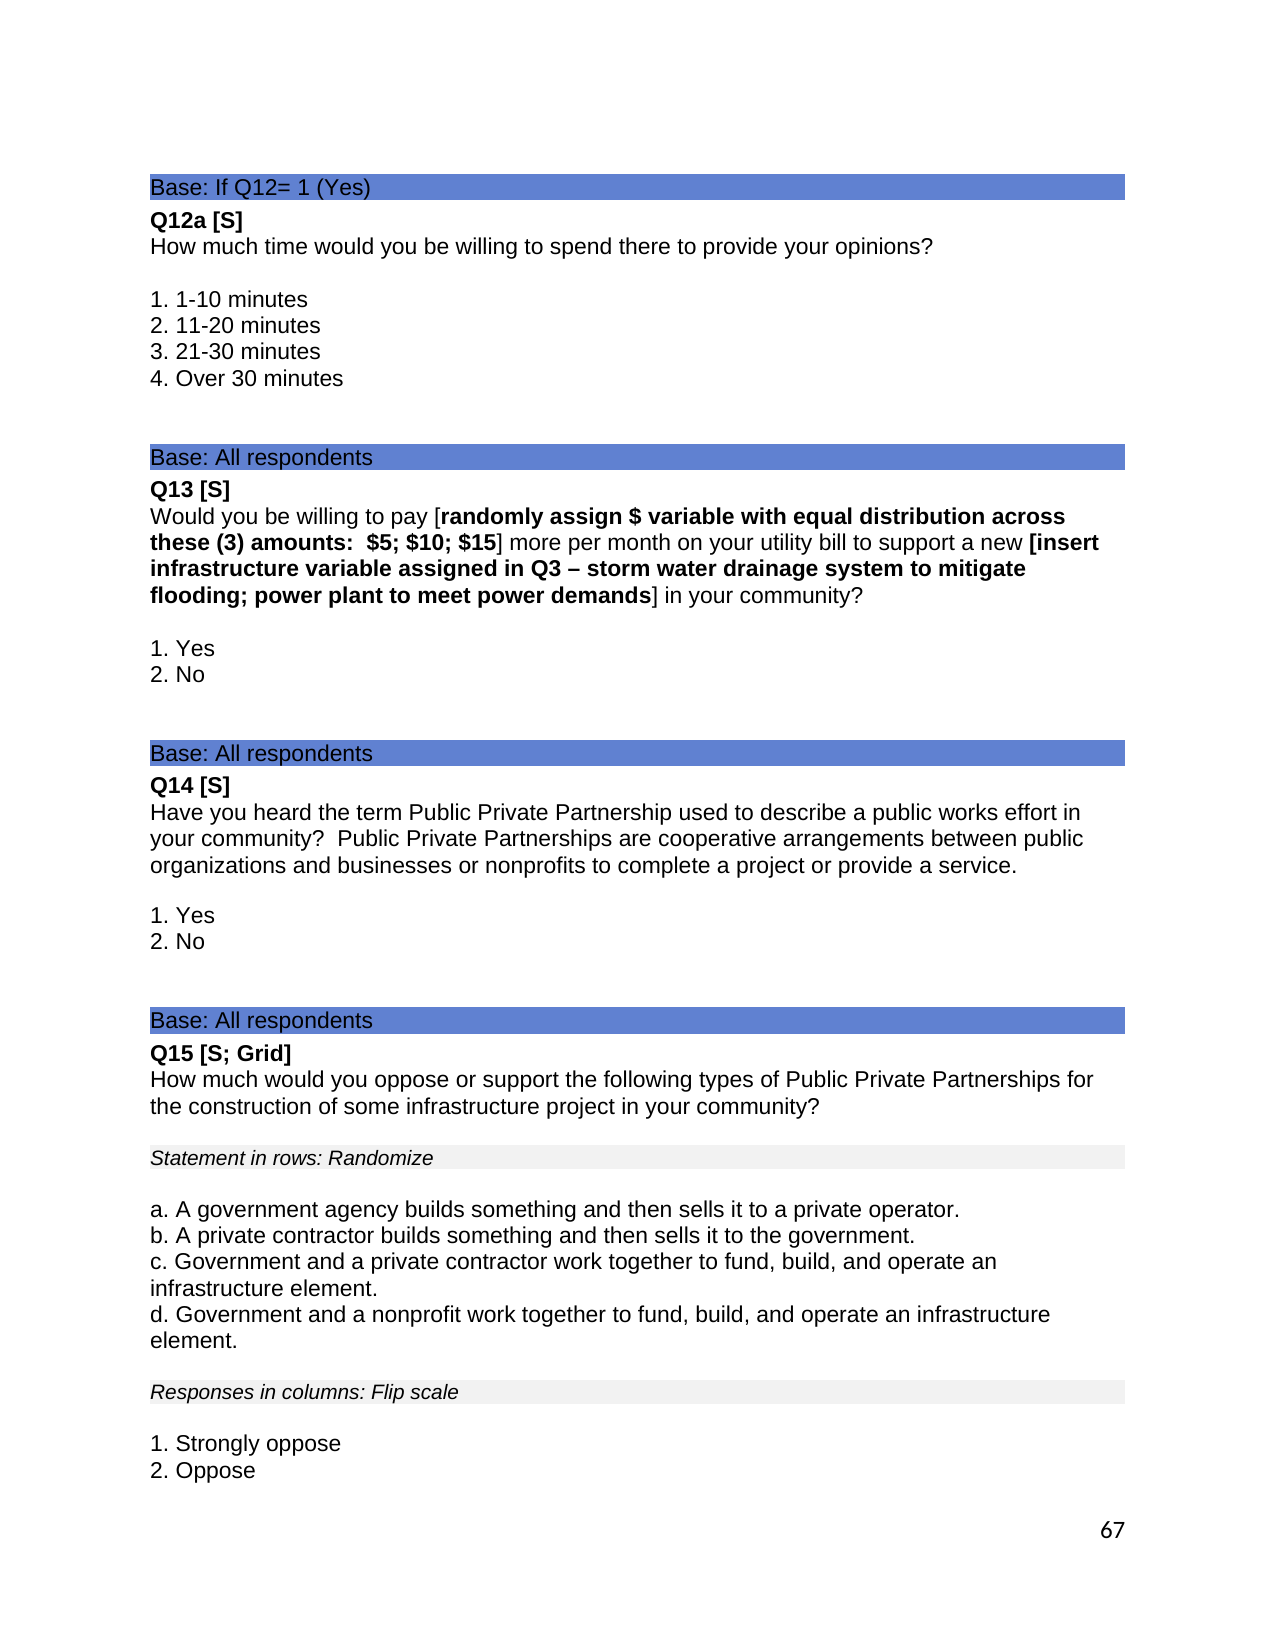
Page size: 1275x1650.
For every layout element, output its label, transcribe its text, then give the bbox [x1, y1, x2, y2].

text Base: If Q12= 1 (Yes) [150, 174, 1125, 200]
text Base: All respondents [150, 740, 1125, 766]
text 1. Yes [150, 634, 1125, 661]
text Q15 [S; Grid] [150, 1040, 1125, 1066]
text How much would you oppose or support the following types of Public Private Partnerships for the construction of some infrastructure project in your community? [150, 1066, 1125, 1119]
text 2. No [150, 661, 1125, 687]
text Statement in rows: Randomize [150, 1145, 1125, 1169]
text Base: All respondents [150, 1007, 1125, 1034]
text 4. Over 30 minutes [150, 365, 1125, 391]
text 1. Yes [150, 902, 1125, 928]
text Q13 [S] [150, 476, 1125, 503]
text 1. Strongly oppose [150, 1430, 1125, 1457]
text Have you heard the term Public Private Partnership used to describe a public works effort in your community? Public Private Partnerships are cooperative arrangements between public organizations and businesses or nonprofits to complete a project or provide a service. [150, 799, 1125, 878]
text How much time would you be willing to spend there to provide your opinions? [150, 233, 1125, 259]
text d. Government and a nonprofit work together to fund, build, and operate an infrastructure element. [150, 1301, 1125, 1354]
text Would you be willing to pay [randomly assign $ variable with equal distribution across these (3) amounts: $5; $10; $15] more per month on your utility bill to support a new [insert infrastructure variable assigned in Q3 – storm water drainage system to mitigate flooding; power plant to meet power demands] in your community? [150, 503, 1125, 608]
text 2. 11-20 minutes [150, 312, 1125, 338]
text 2. No [150, 928, 1125, 954]
text 1. 1-10 minutes [150, 286, 1125, 312]
text Base: All respondents [150, 444, 1125, 470]
text 2. Oppose [150, 1457, 1125, 1483]
text a. A government agency builds something and then sells it to a private operator. [150, 1196, 1125, 1222]
text Q12a [S] [150, 207, 1125, 233]
text 3. 21-30 minutes [150, 338, 1125, 365]
text c. Government and a private contractor work together to fund, build, and operate an infrastructure element. [150, 1248, 1125, 1301]
text Responses in columns: Flip scale [150, 1380, 1125, 1404]
text Q14 [S] [150, 772, 1125, 799]
text b. A private contractor builds something and then sells it to the government. [150, 1222, 1125, 1248]
